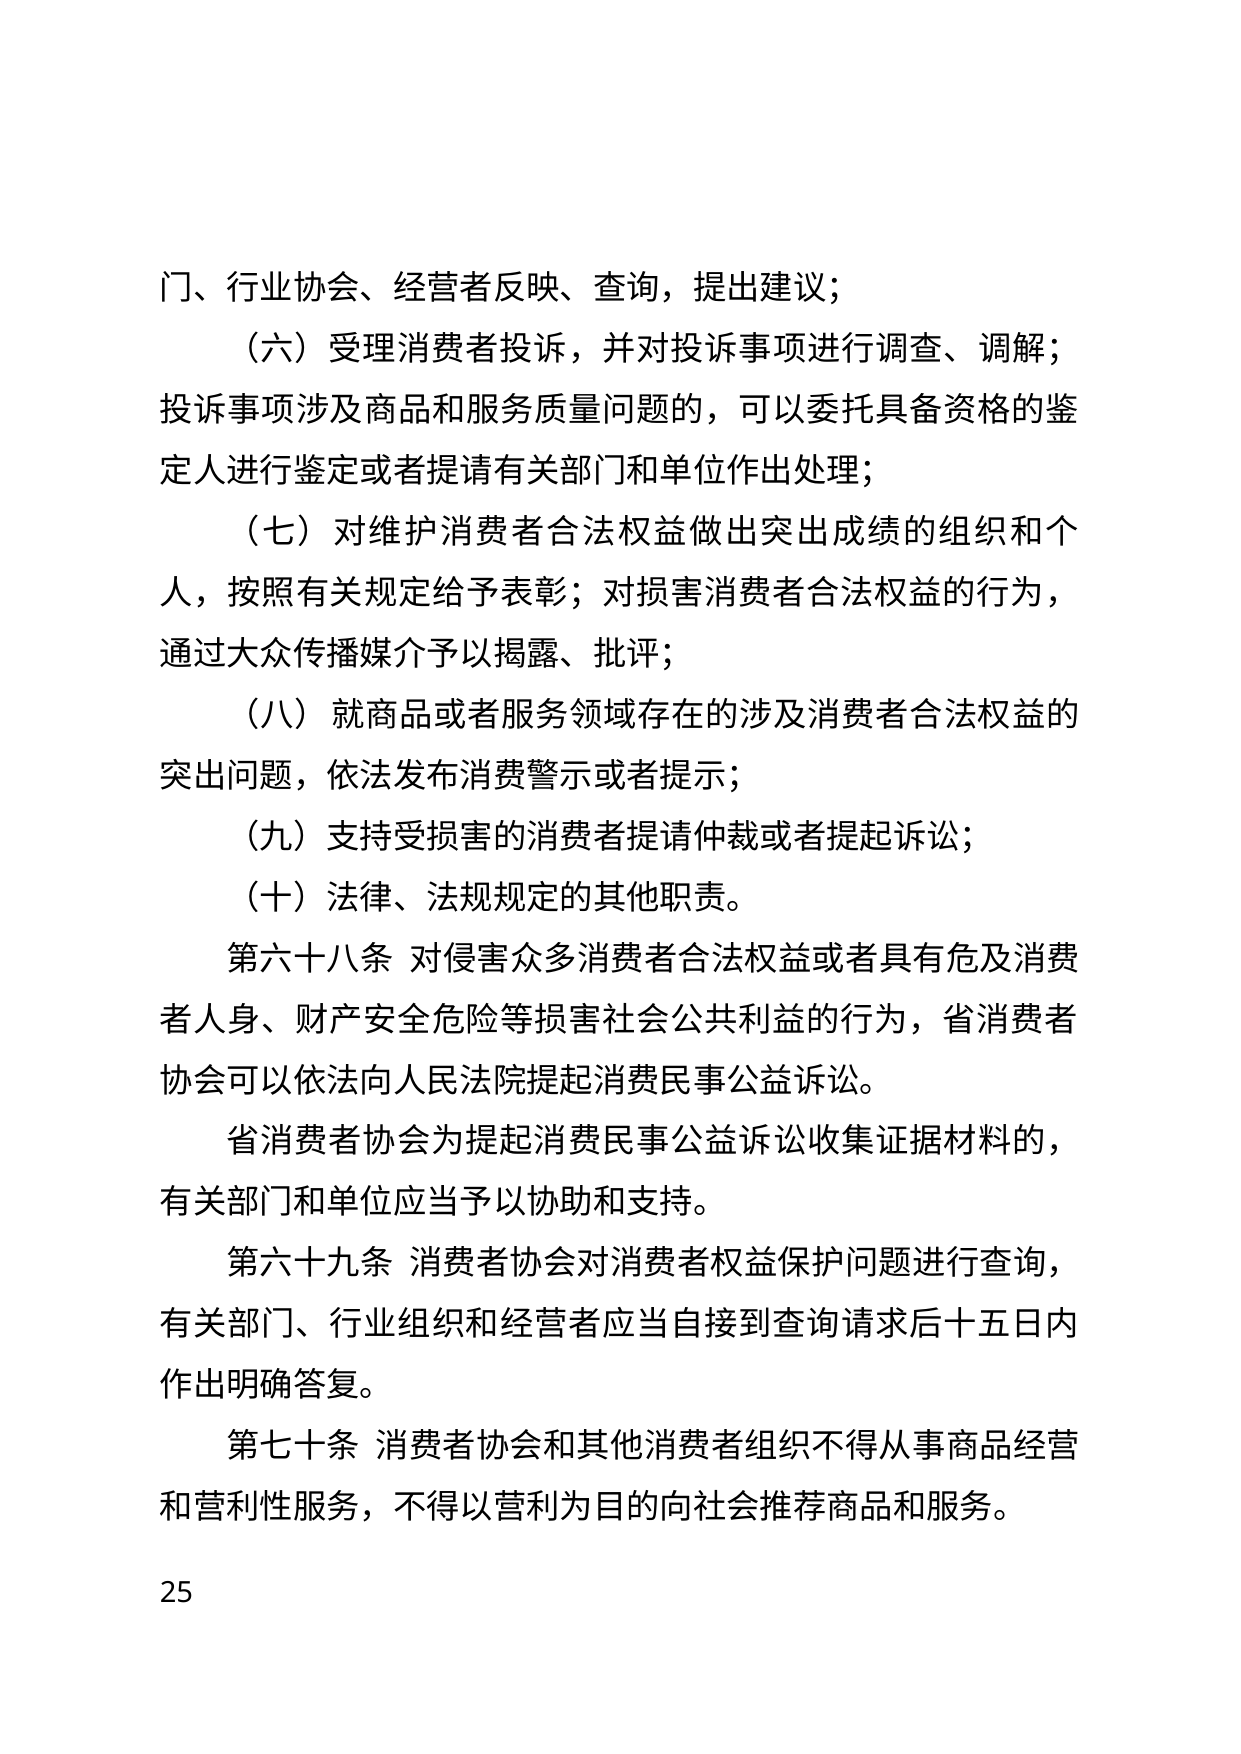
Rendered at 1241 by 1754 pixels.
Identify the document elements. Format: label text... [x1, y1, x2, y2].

text 第六十八条 对侵害众多消费者合法权益或者具有危及消费者人身、财产安全危险等损害社会公共利益的行为，省消费者协会可以依法向人民法院提起消费民事公益诉讼。 [159, 925, 1081, 1108]
text 省消费者协会为提起消费民事公益诉讼收集证据材料的，有关部门和单位应当予以协助和支持。 [159, 1108, 1081, 1230]
text （八）就商品或者服务领域存在的涉及消费者合法权益的突出问题，依法发布消费警示或者提示； [159, 681, 1081, 803]
text 第七十条 消费者协会和其他消费者组织不得从事商品经营和营利性服务，不得以营利为目的向社会推荐商品和服务。 [159, 1413, 1081, 1534]
text （六）受理消费者投诉，并对投诉事项进行调查、调解；投诉事项涉及商品和服务质量问题的，可以委托具备资格的鉴定人进行鉴定或者提请有关部门和单位作出处理； [159, 316, 1081, 498]
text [159, 255, 1081, 316]
text 第六十九条 消费者协会对消费者权益保护问题进行查询，有关部门、行业组织和经营者应当自接到查询请求后十五日内作出明确答复。 [159, 1230, 1081, 1413]
text （七）对维护消费者合法权益做出突出成绩的组织和个人，按照有关规定给予表彰；对损害消费者合法权益的行为，通过大众传播媒介予以揭露、批评； [159, 498, 1081, 681]
text （九）支持受损害的消费者提请仲裁或者提起诉讼； [159, 803, 1081, 864]
text （十）法律、法规规定的其他职责。 [159, 864, 1081, 925]
